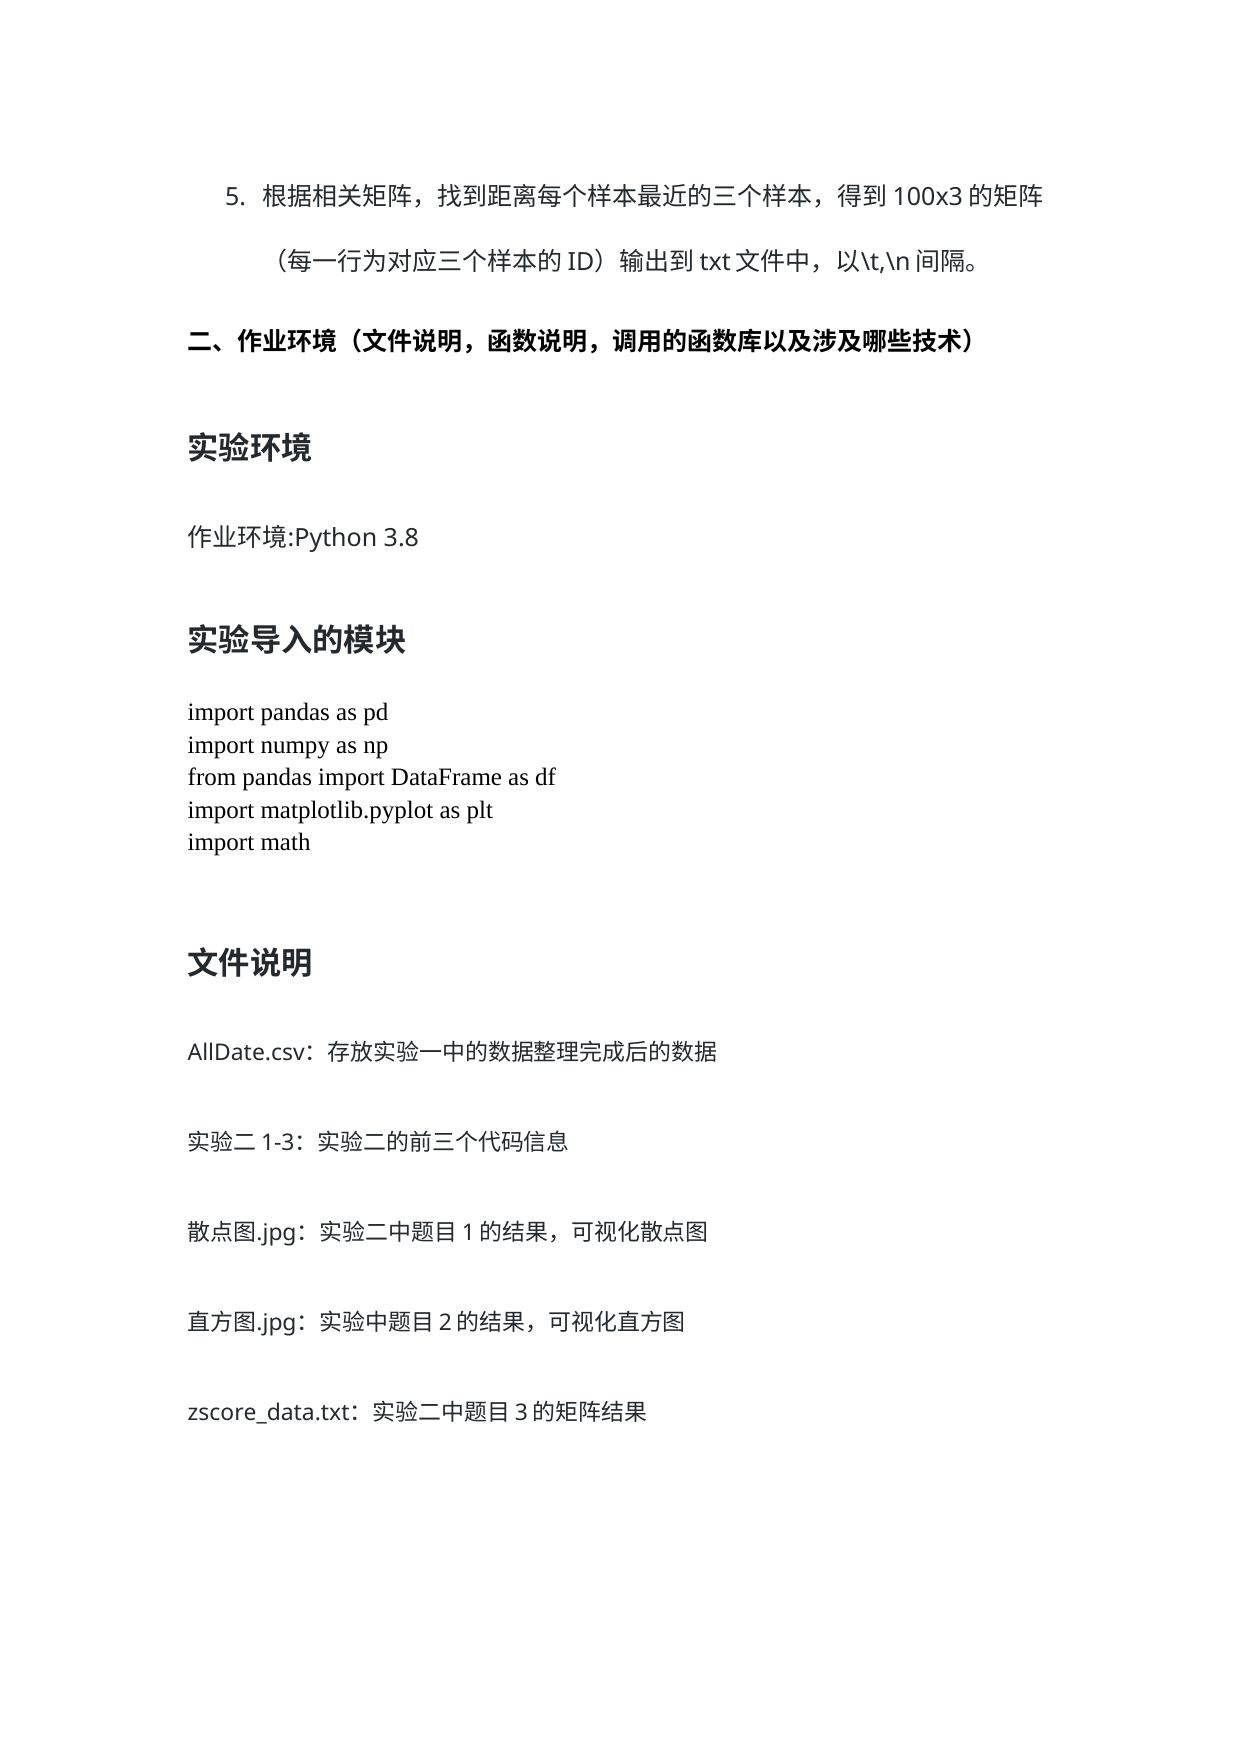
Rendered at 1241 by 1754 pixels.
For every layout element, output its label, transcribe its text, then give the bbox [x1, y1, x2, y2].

text 散点图.jpg：实验二中题目1的结果，可视化散点图 [187, 1198, 1053, 1263]
text import matplotlib.pyplot as plt [187, 793, 1053, 826]
subtitle 文件说明 [187, 928, 1053, 993]
text import numpy as np [187, 728, 1053, 761]
text 实验导入的模块 [187, 606, 1053, 671]
text import pandas as pd [187, 696, 1053, 728]
text 实验二1-3：实验二的前三个代码信息 [187, 1108, 1053, 1173]
text zscore_data.txt：实验二中题目3的矩阵结果 [187, 1378, 1053, 1443]
text import math [187, 826, 1053, 858]
text 二、作业环境（文件说明，函数说明，调用的函数库以及涉及哪些技术） [187, 321, 1053, 357]
text AllDate.csv：存放实验一中的数据整理完成后的数据 [187, 1018, 1053, 1083]
text 作业环境:Python 3.8 [187, 503, 1053, 568]
text from pandas import DataFrame as df [187, 761, 1053, 793]
list 根据相关矩阵，找到距离每个样本最近的三个样本，得到100x3的矩阵（每一行为对应三个样本的ID）输出到txt文件中，以\t,\n间隔。 [225, 162, 1053, 292]
text 直方图.jpg：实验中题目2的结果，可视化直方图 [187, 1288, 1053, 1353]
subtitle 实验环境 [187, 413, 1053, 478]
